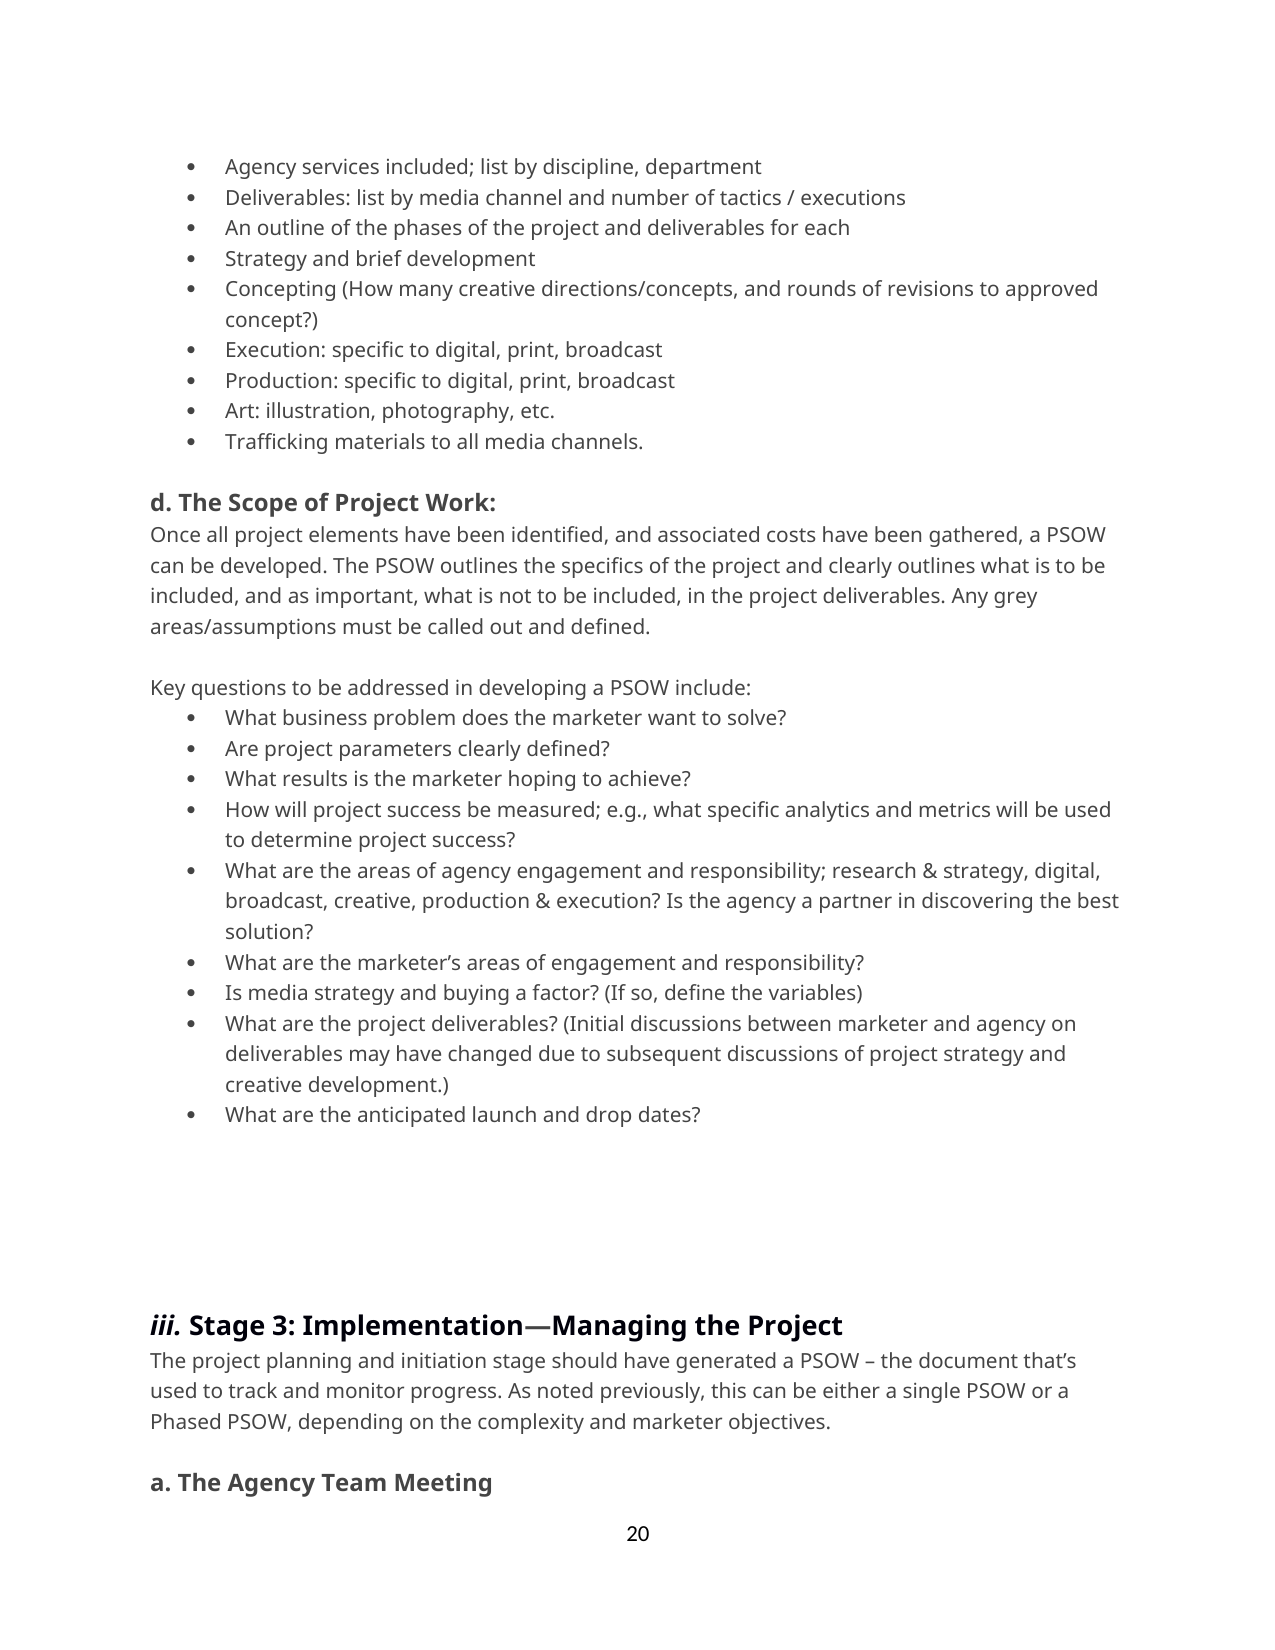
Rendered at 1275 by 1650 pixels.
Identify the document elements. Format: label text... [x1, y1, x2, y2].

text Once all project elements have been identified, and associated costs have been gathered, a PSOW can be developed. The PSOW outlines the specifics of the project and clearly outlines what is to be included, and as important, what is not to be included, in the project deliverables. Any grey areas/assumptions must be called out and defined. [150, 518, 1125, 640]
list Are project parameters clearly defined? [187, 732, 1125, 762]
list An outline of the phases of the project and deliverables for each [187, 211, 1125, 242]
list What are the marketer’s areas of engagement and responsibility? [187, 946, 1125, 976]
list Deliverables: list by media channel and number of tactics / executions [187, 181, 1125, 211]
list Trafficking materials to all media channels. [187, 425, 1125, 455]
text a. The Agency Team Meeting [150, 1466, 1125, 1498]
list What are the project deliverables? (Initial discussions between marketer and agency on deliverables may have changed due to subsequent discussions of project strategy and creative development.) [187, 1007, 1125, 1098]
list Is media strategy and buying a factor? (If so, define the variables) [187, 976, 1125, 1007]
list Strategy and brief development [187, 242, 1125, 272]
text iii. Stage 3: Implementation—Managing the Project [150, 1307, 1125, 1344]
list Agency services included; list by discipline, department [187, 150, 1125, 181]
list What business problem does the marketer want to solve? [187, 701, 1125, 732]
list Production: specific to digital, print, broadcast [187, 364, 1125, 394]
list Execution: specific to digital, print, broadcast [187, 333, 1125, 364]
list Art: illustration, photography, etc. [187, 394, 1125, 425]
text d. The Scope of Project Work: [150, 486, 1125, 518]
list How will project success be measured; e.g., what specific analytics and metrics will be used to determine project success? [187, 793, 1125, 854]
list What are the anticipated launch and drop dates? [187, 1098, 1125, 1129]
text The project planning and initiation stage should have generated a PSOW – the document that’s used to track and monitor progress. As noted previously, this can be either a single PSOW or a Phased PSOW, depending on the complexity and marketer objectives. [150, 1344, 1125, 1435]
list Concepting (How many creative directions/concepts, and rounds of revisions to approved concept?) [187, 272, 1125, 333]
list What are the areas of agency engagement and responsibility; research & strategy, digital, broadcast, creative, production & execution? Is the agency a partner in discovering the best solution? [187, 854, 1125, 946]
list What results is the marketer hoping to achieve? [187, 762, 1125, 793]
text Key questions to be addressed in developing a PSOW include: [150, 671, 1125, 701]
